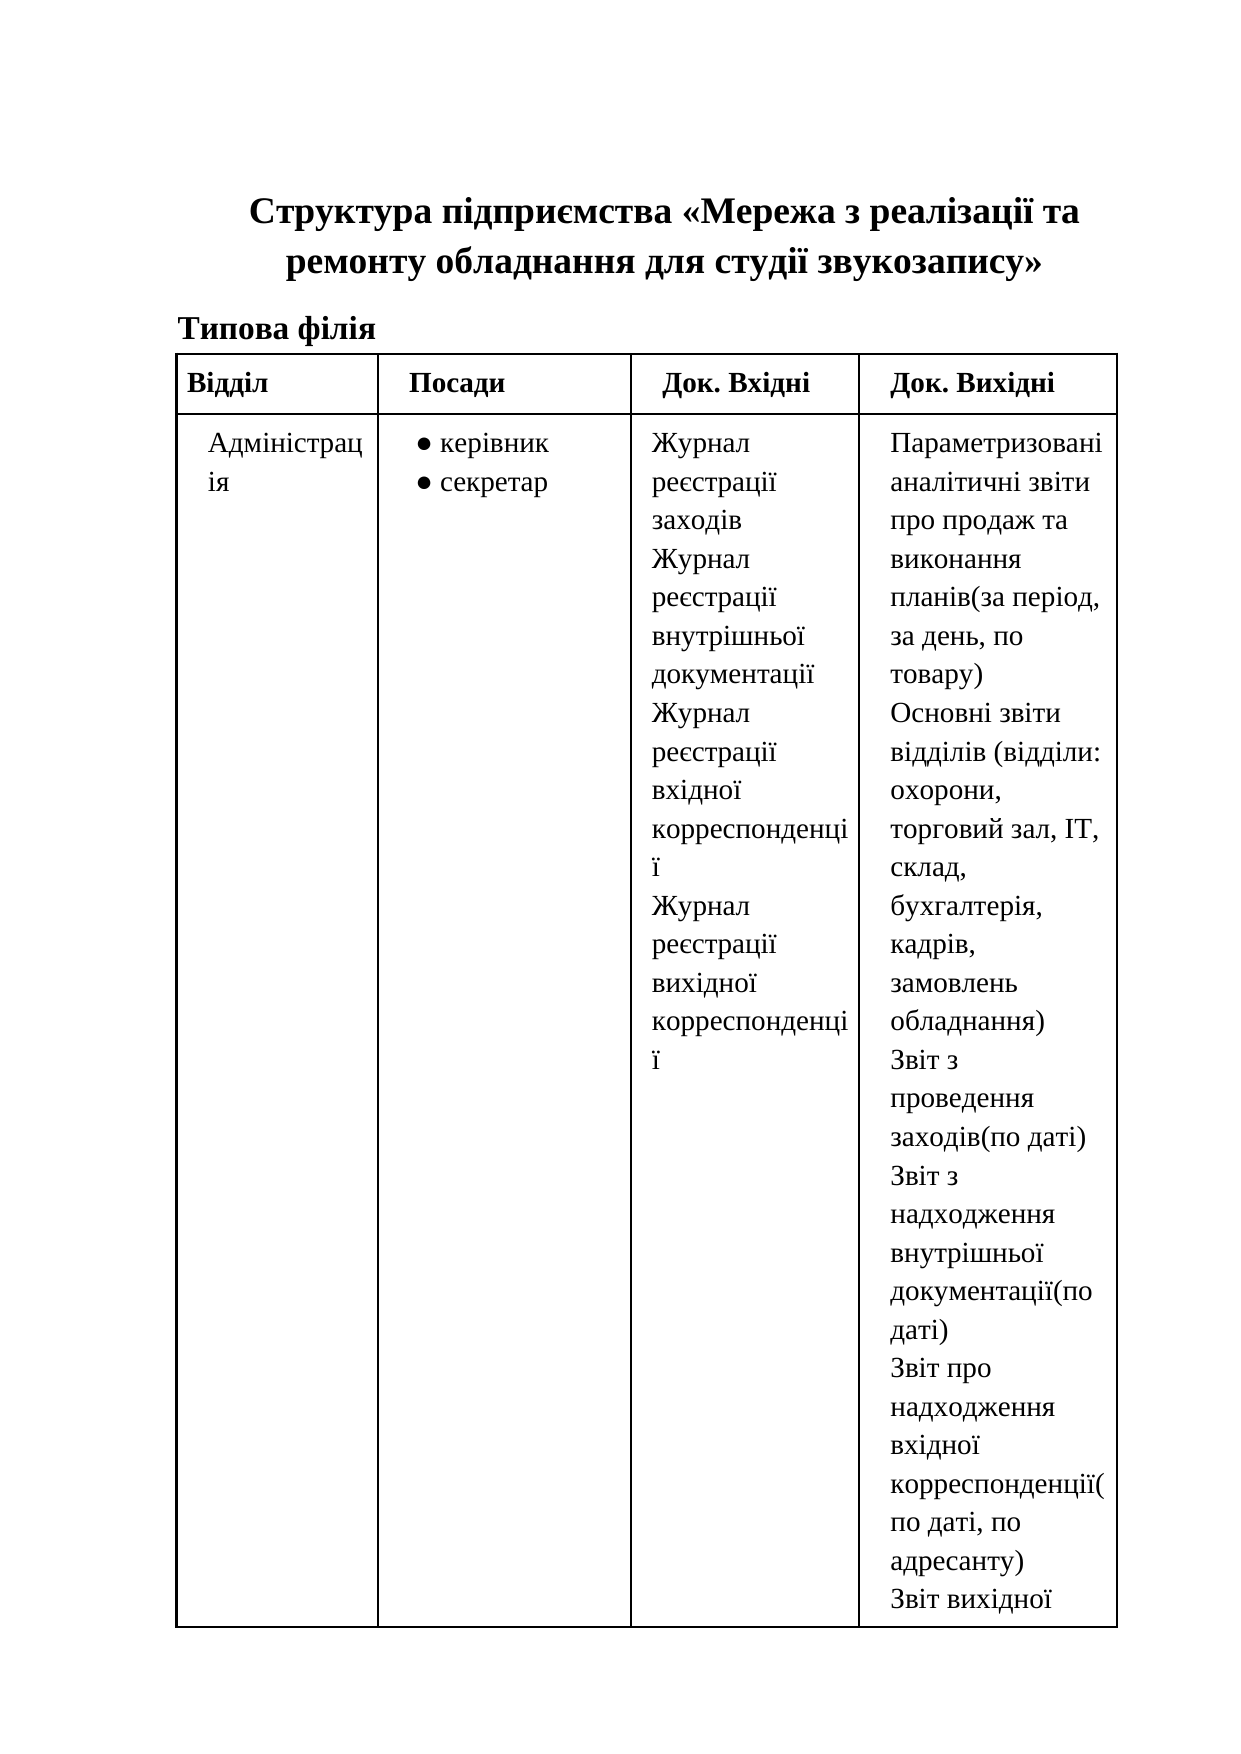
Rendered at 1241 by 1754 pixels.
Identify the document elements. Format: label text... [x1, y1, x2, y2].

text Структура підприємства «Мережа з реалізації та ремонту обладнання для студії звукозапису» [177, 188, 1152, 281]
table_header Відділ [178, 355, 377, 413]
table_header Посади [379, 355, 630, 413]
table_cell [632, 415, 858, 1626]
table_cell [379, 415, 630, 1626]
table_cell Адміністрація [178, 415, 377, 1626]
table_header Док. Вихідні [860, 355, 1116, 413]
table_header Док. Вхідні [632, 355, 858, 413]
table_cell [860, 415, 1116, 1626]
text Типова філія [177, 308, 1152, 347]
